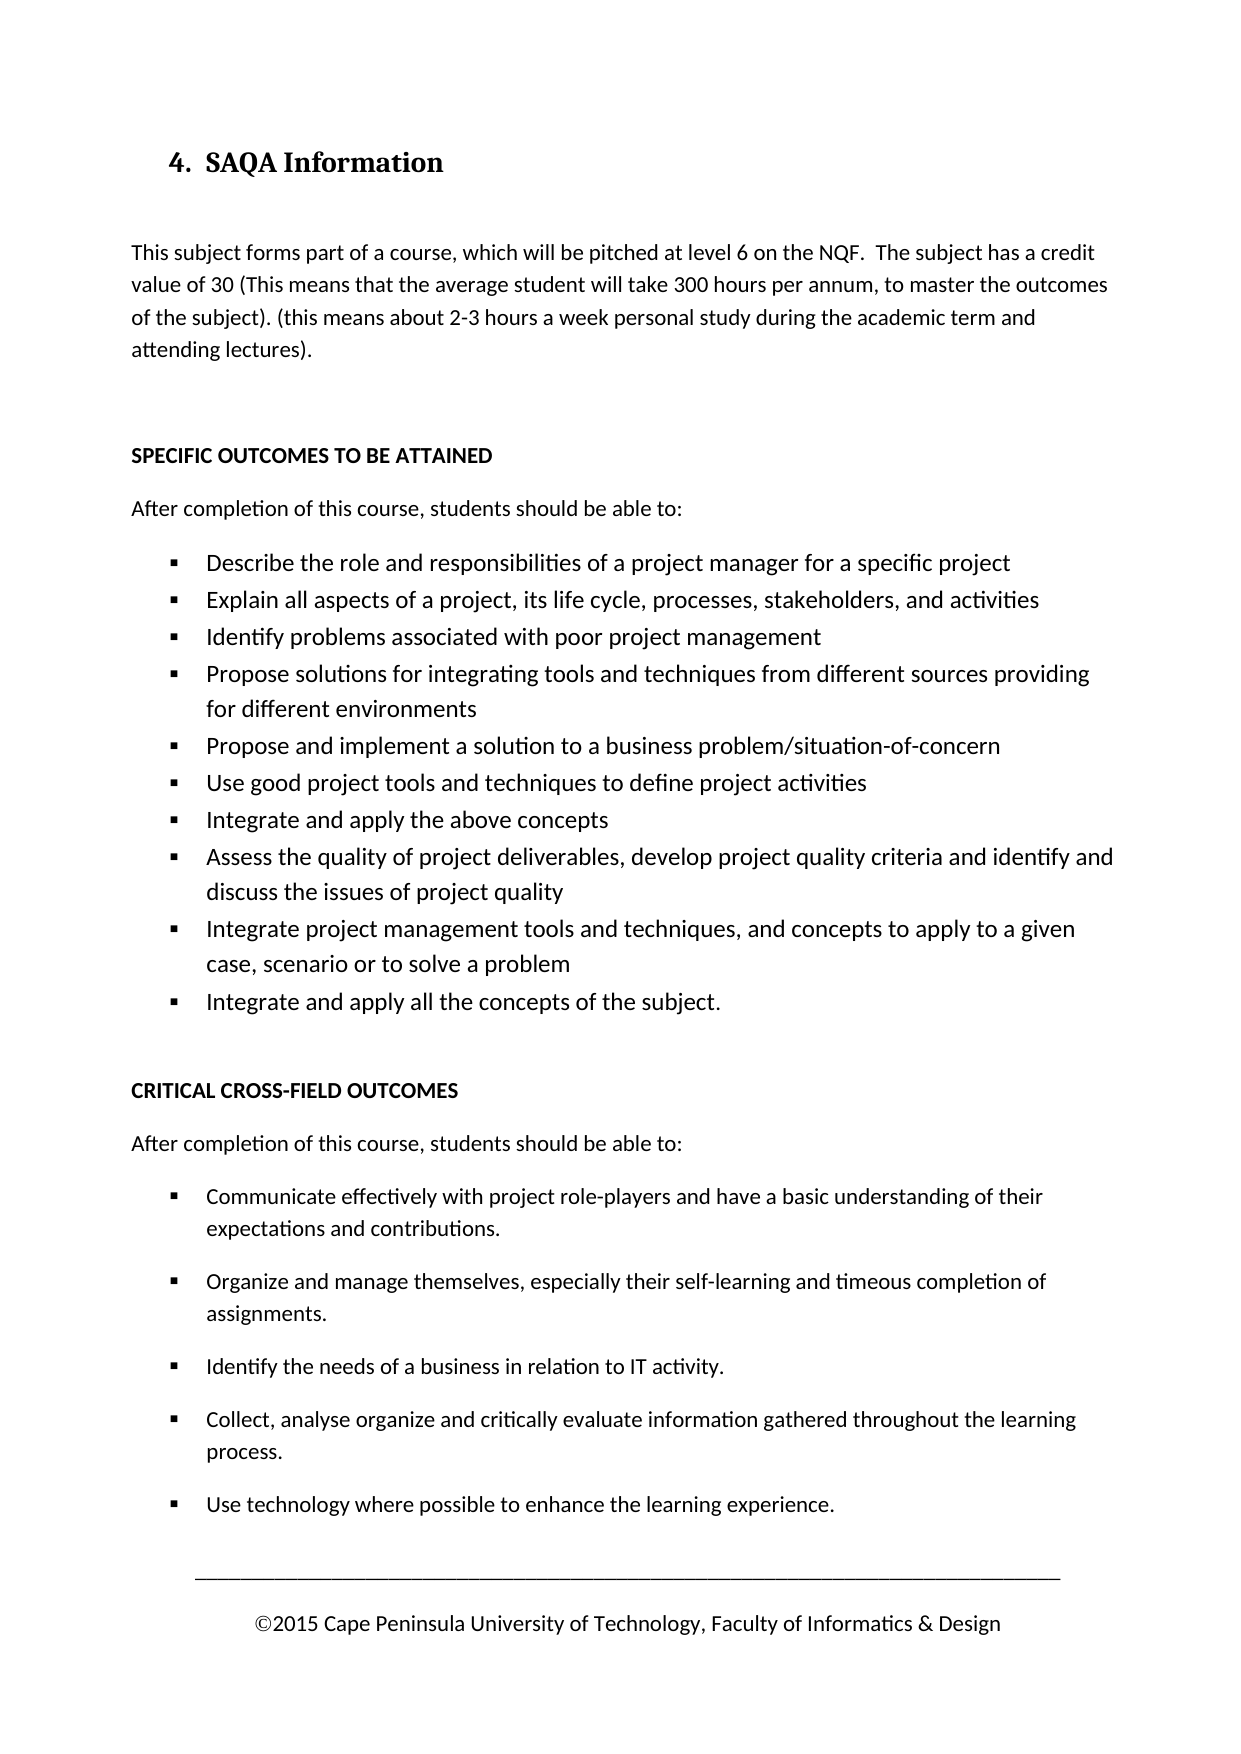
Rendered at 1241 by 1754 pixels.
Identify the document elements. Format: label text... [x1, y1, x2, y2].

list Integrate and apply the above concepts [169, 804, 1125, 835]
list Propose solutions for integrating tools and techniques from different sources providing for different environments [169, 658, 1125, 724]
text SPECIFIC OUTCOMES TO BE ATTAINED [131, 441, 1125, 469]
list Communicate effectively with project role-players and have a basic understanding of their expectations and contributions. [169, 1182, 1125, 1242]
text This subject forms part of a course, which will be pitched at level 6 on the NQF. The subject has a credit value of 30 (This means that the average student will take 300 hours per annum, to master the outcomes of the subject). (this means about 2-3 hours a week personal study during the academic term and attending lectures). [131, 238, 1125, 363]
list Integrate project management tools and techniques, and concepts to apply to a given case, scenario or to solve a problem [169, 913, 1125, 979]
subtitle SAQA Information [169, 147, 1125, 180]
list Propose and implement a solution to a business problem/situation-of-concern [169, 730, 1125, 761]
list Identify problems associated with poor project management [169, 621, 1125, 652]
list Organize and manage themselves, especially their self-learning and timeous completion of assignments. [169, 1267, 1125, 1327]
list Assess the quality of project deliverables, develop project quality criteria and identify and discuss the issues of project quality [169, 841, 1125, 907]
list Explain all aspects of a project, its life cycle, processes, stakeholders, and activities [169, 584, 1125, 614]
list Identify the needs of a business in relation to IT activity. [169, 1352, 1125, 1380]
text After completion of this course, students should be able to: [131, 494, 1125, 522]
list Describe the role and responsibilities of a project manager for a specific project [169, 547, 1125, 577]
text After completion of this course, students should be able to: [131, 1129, 1125, 1157]
text CRITICAL CROSS-FIELD OUTCOMES [131, 1076, 1125, 1104]
list Collect, analyse organize and critically evaluate information gathered throughout the learning process. [169, 1405, 1125, 1465]
list Use good project tools and techniques to define project activities [169, 767, 1125, 798]
list Use technology where possible to enhance the learning experience. [169, 1490, 1125, 1518]
list Integrate and apply all the concepts of the subject. [169, 986, 1125, 1016]
